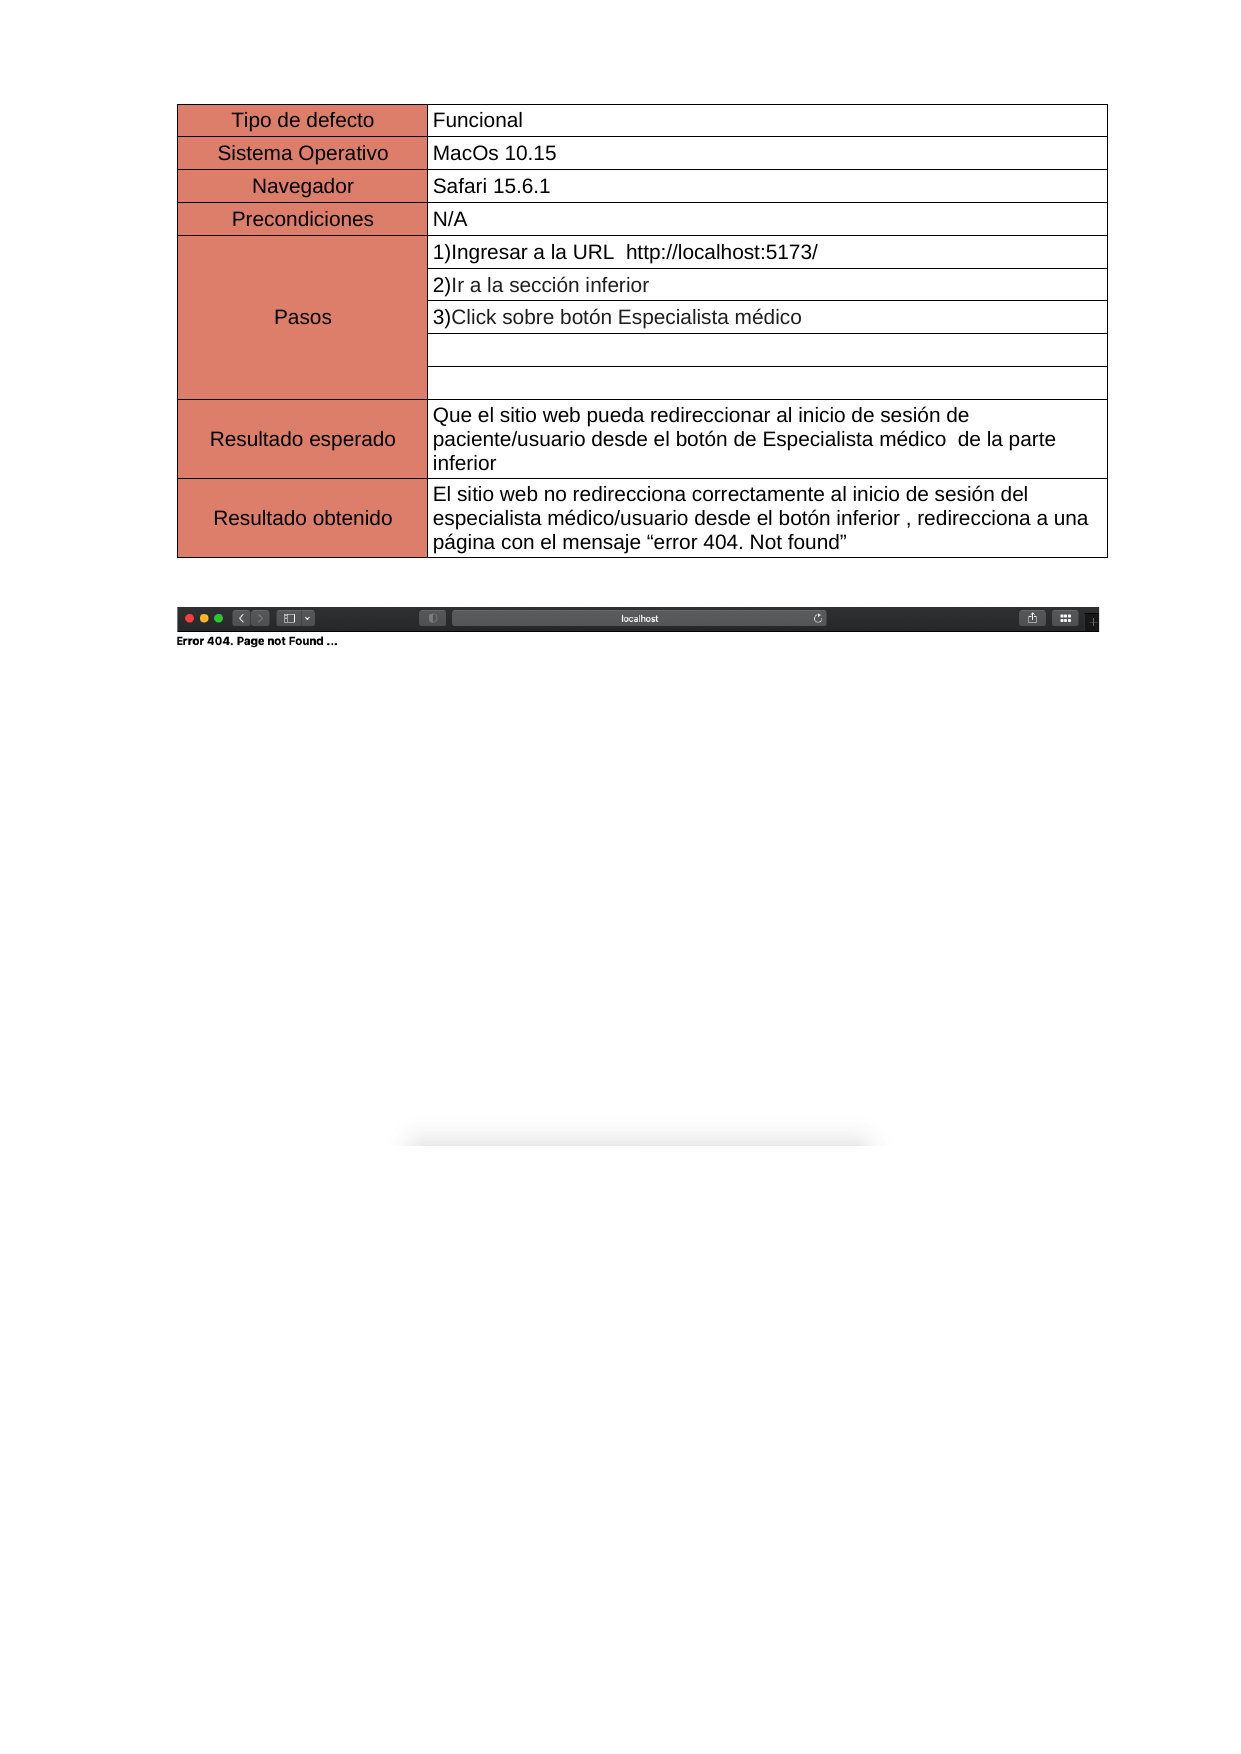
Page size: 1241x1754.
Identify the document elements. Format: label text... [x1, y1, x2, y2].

table_cell Resultado esperado [178, 400, 427, 478]
table_cell N/A [428, 203, 1107, 235]
table_cell 2)Ir a la sección inferior [428, 269, 1107, 300]
table_cell 3)Click sobre botón Especialista médico [428, 301, 1107, 333]
table_cell Precondiciones [178, 203, 427, 235]
table_cell Que el sitio web pueda redireccionar al inicio de sesión de paciente/usuario desde el botón de Especialista médico de la parte inferior [428, 400, 1107, 478]
table_cell Tipo de defecto [178, 105, 427, 136]
table_cell Navegador [178, 170, 427, 202]
table_cell Sistema Operativo [178, 137, 427, 169]
table_cell Resultado obtenido [178, 479, 427, 557]
table_cell Safari 15.6.1 [428, 170, 1107, 202]
picture [177, 607, 1100, 1146]
table_cell [428, 367, 1107, 399]
table_cell MacOs 10.15 [428, 137, 1107, 169]
table_cell Funcional [428, 105, 1107, 136]
table_cell 1)Ingresar a la URL http://localhost:5173/ [428, 236, 1107, 267]
table_cell Pasos [178, 236, 427, 399]
table_cell [428, 334, 1107, 366]
table_cell El sitio web no redirecciona correctamente al inicio de sesión del especialista médico/usuario desde el botón inferior , redirecciona a una página con el mensaje “error 404. Not found” [428, 479, 1107, 557]
